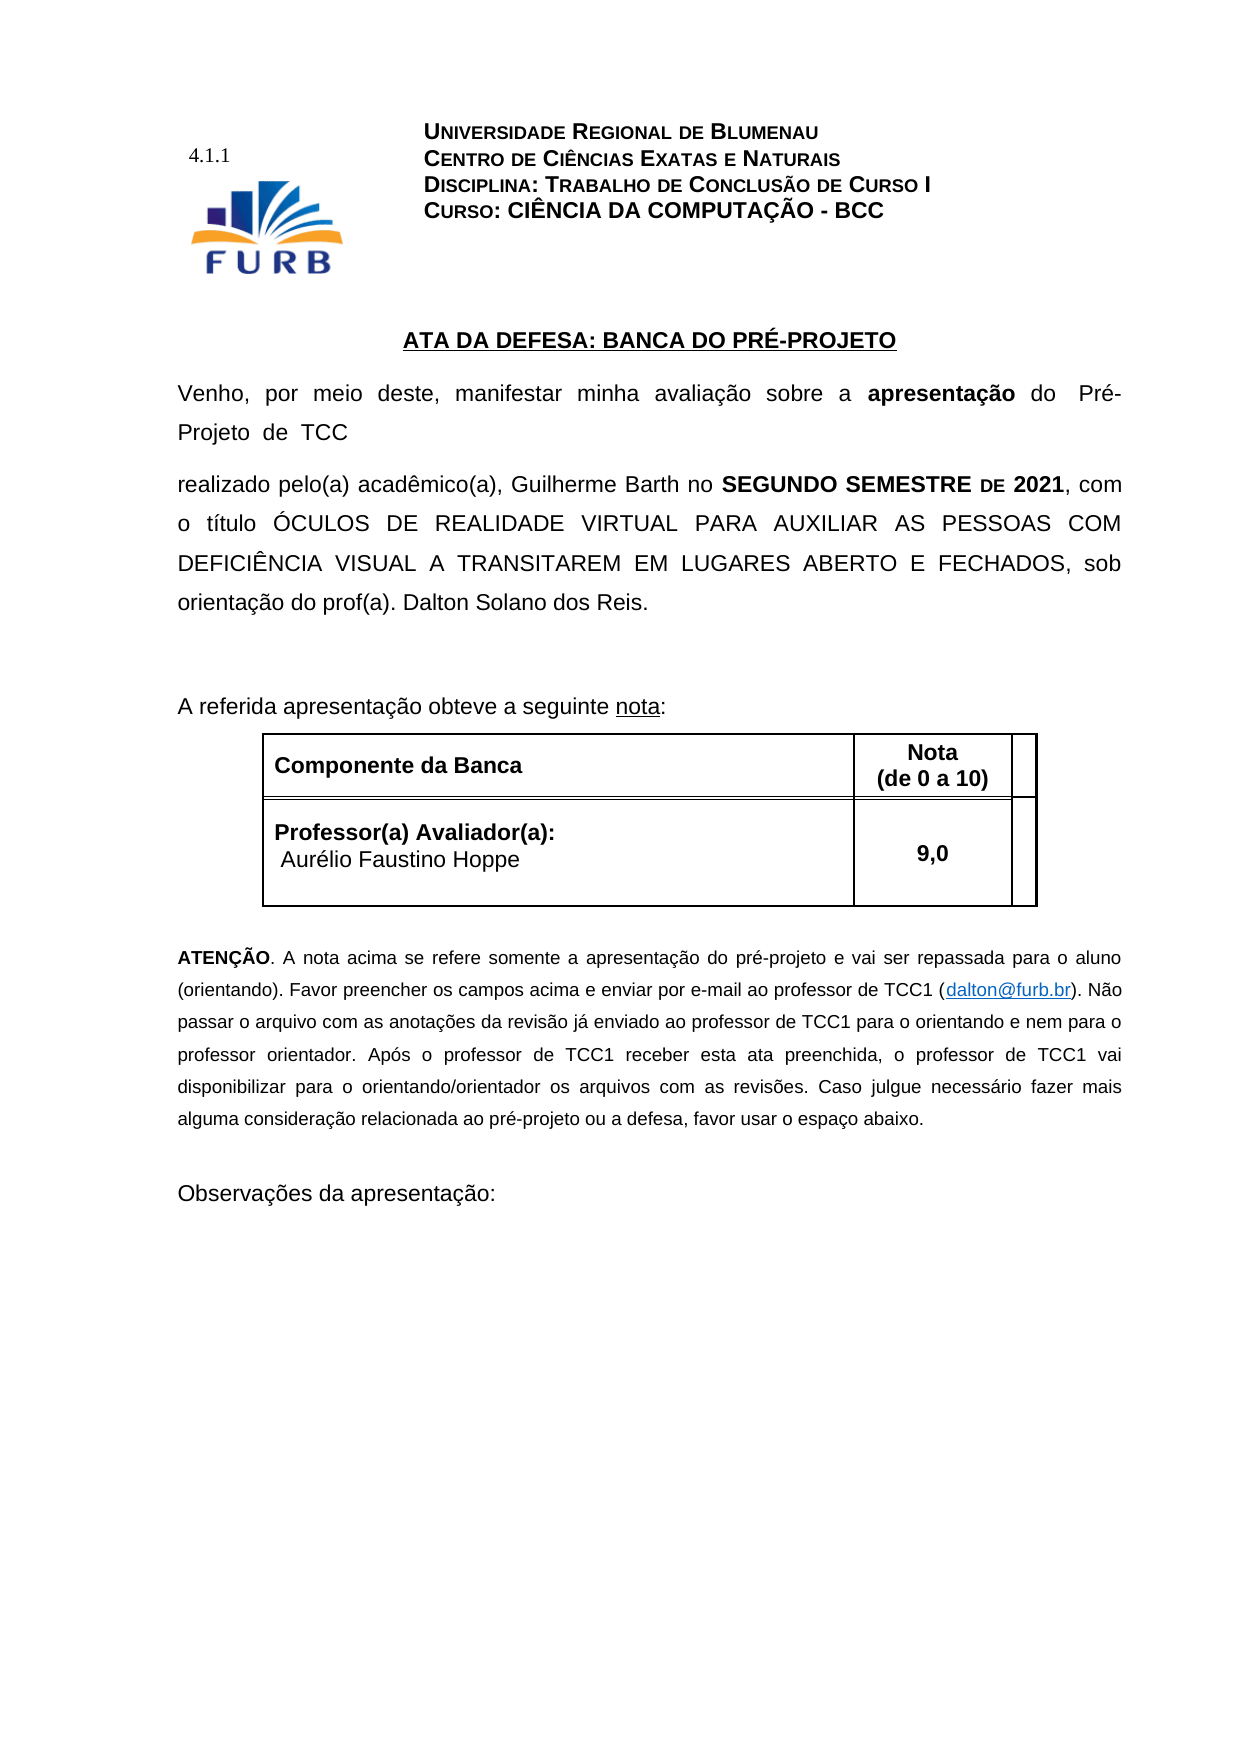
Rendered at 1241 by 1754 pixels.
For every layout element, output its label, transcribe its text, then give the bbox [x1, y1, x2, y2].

table_header Universidade Regional de Blumenau Centro de Ciências Exatas e Naturais Disciplina: Trabalho de Conclusão de Curso I Curso: CIÊNCIA DA COMPUTAÇÃO - BCC [413, 118, 1122, 288]
text ATA DA DEFESA: BANCA DO PRÉ-PROJETO [177, 327, 1122, 354]
table_header Nota (de 0 a 10) [855, 735, 1011, 796]
table_cell [1013, 798, 1035, 905]
picture [188, 179, 344, 276]
text ATENÇÃO. A nota acima se refere somente a apresentação do pré-projeto e vai ser repassada para o aluno (orientando). Favor preencher os campos acima e enviar por e-mail ao professor de TCC1 (dalton@furb.br). Não passar o arquivo com as anotações da revisão já enviado ao professor de TCC1 para o orientando e nem para o professor orientador. Após o professor de TCC1 receber esta ata preenchida, o professor de TCC1 vai disponibilizar para o orientando/orientador os arquivos com as revisões. Caso julgue necessário fazer mais alguma consideração relacionada ao pré-projeto ou a defesa, favor usar o espaço abaixo. [177, 947, 1122, 1130]
table_cell Professor(a) Avaliador(a): Aurélio Faustino Hoppe [264, 800, 853, 905]
text A referida apresentação obteve a seguinte nota: [177, 693, 1122, 720]
text Venho, por meio deste, manifestar minha avaliação sobre a apresentação do Pré-Projeto de TCC [177, 379, 1122, 445]
table_header Componente da Banca [264, 735, 853, 796]
table_cell 9,0 [855, 800, 1011, 905]
text Observações da apresentação: [177, 1180, 1122, 1206]
table_header [1013, 735, 1035, 796]
text realizado pelo(a) acadêmico(a), Guilherme Barth no SEGUNDO SEMESTRE de 2021, com o título ÓCULOS DE REALIDADE VIRTUAL PARA AUXILIAR AS PESSOAS COM DEFICIÊNCIA VISUAL A TRANSITAREM EM LUGARES ABERTO E FECHADOS, sob orientação do prof(a). Dalton Solano dos Reis. [177, 471, 1122, 616]
table_header [177, 118, 412, 288]
